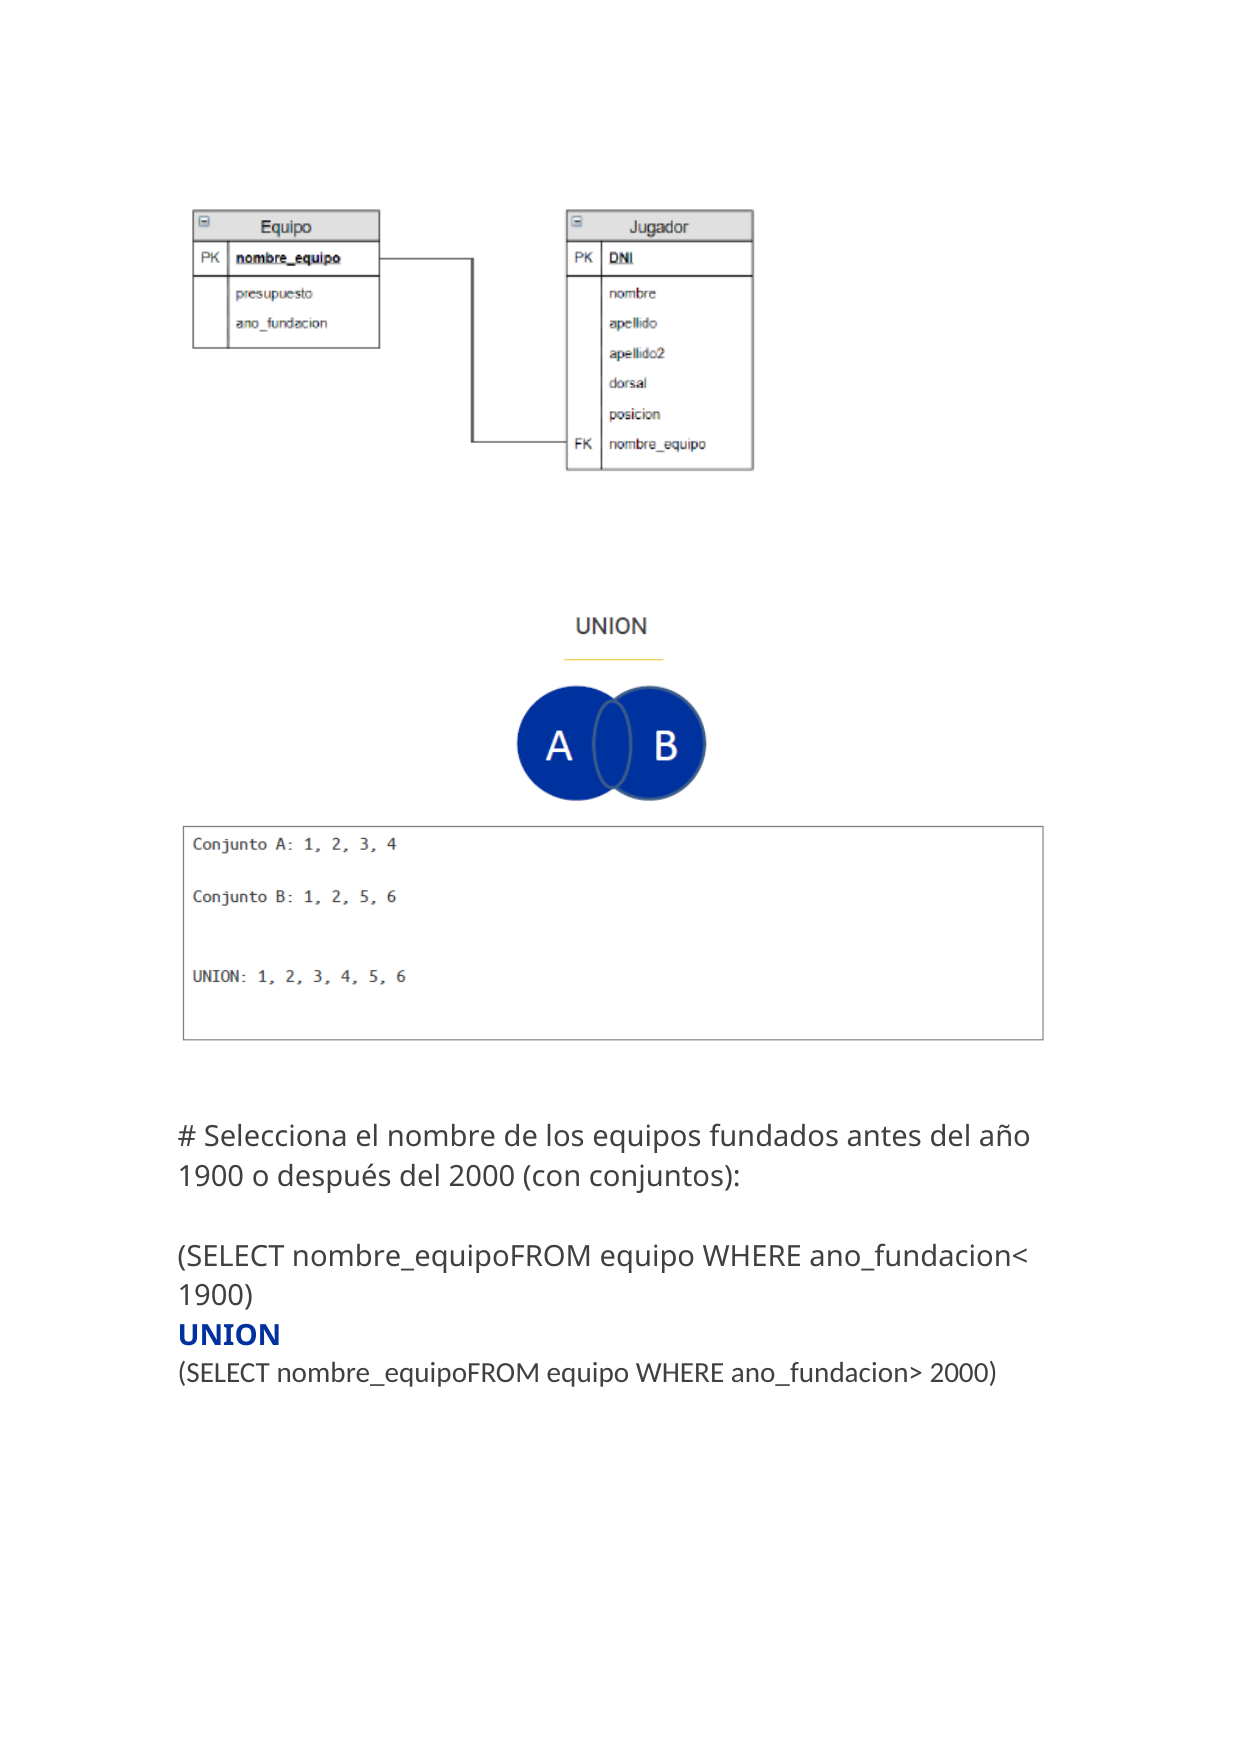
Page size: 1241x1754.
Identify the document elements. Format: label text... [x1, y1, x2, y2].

text (SELECT nombre_equipoFROM equipo WHERE ano_fundacion> 2000) [177, 1354, 1063, 1389]
text (SELECT nombre_equipoFROM equipo WHERE ano_fundacion< 1900) [177, 1235, 1063, 1314]
text UNION [177, 1314, 1063, 1354]
picture [177, 194, 784, 490]
picture [177, 602, 1063, 1050]
text # Selecciona el nombre de los equipos fundados antes del año 1900 o después del 2000 (con conjuntos): [177, 1116, 1063, 1195]
